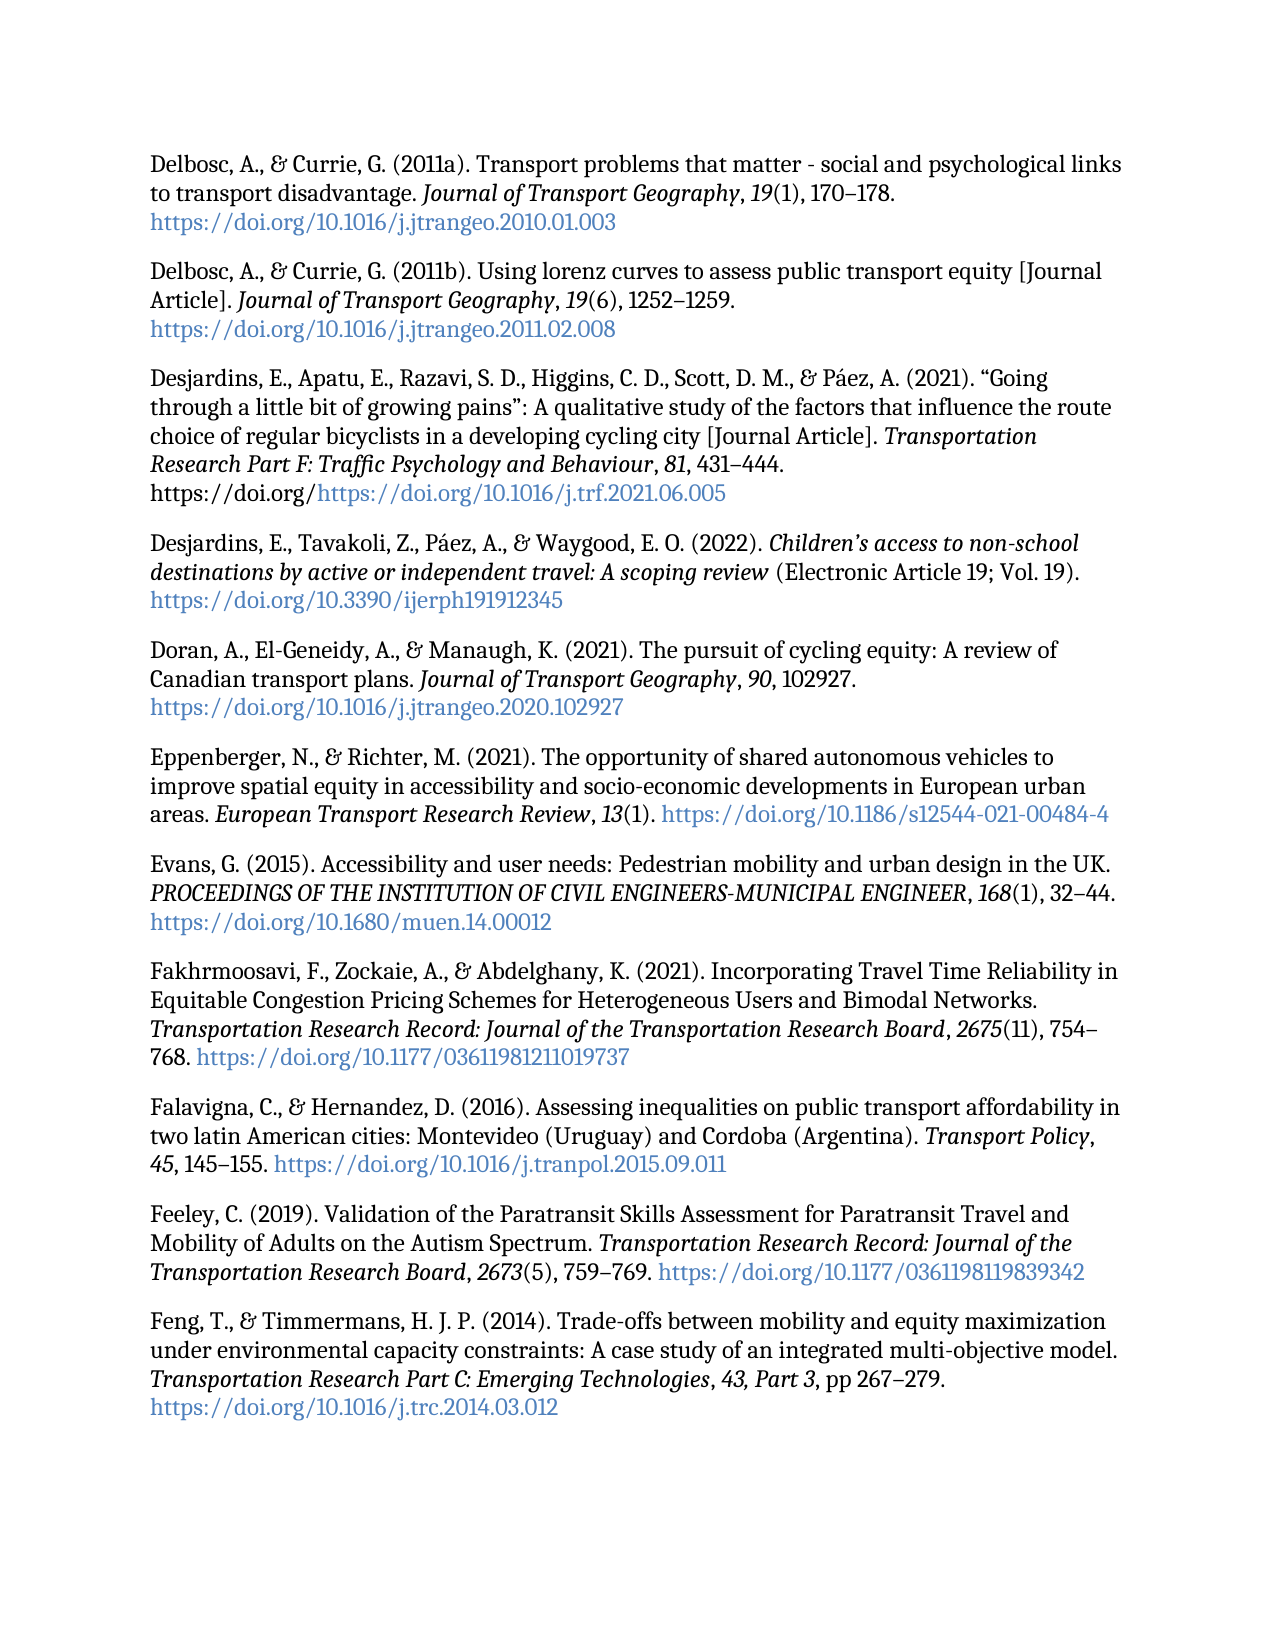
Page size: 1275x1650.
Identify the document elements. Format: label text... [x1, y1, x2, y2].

text Delbosc, A., & Currie, G. (2011a). Transport problems that matter - social and psychological links to transport disadvantage. Journal of Transport Geography, 19(1), 170–178. https://doi.org/10.1016/j.jtrangeo.2010.01.003 [150, 150, 1125, 236]
text Fakhrmoosavi, F., Zockaie, A., & Abdelghany, K. (2021). Incorporating Travel Time Reliability in Equitable Congestion Pricing Schemes for Heterogeneous Users and Bimodal Networks. Transportation Research Record: Journal of the Transportation Research Board, 2675(11), 754–768. https://doi.org/10.1177/03611981211019737 [150, 957, 1125, 1072]
text Doran, A., El-Geneidy, A., & Manaugh, K. (2021). The pursuit of cycling equity: A review of Canadian transport plans. Journal of Transport Geography, 90, 102927. https://doi.org/10.1016/j.jtrangeo.2020.102927 [150, 636, 1125, 722]
text Desjardins, E., Tavakoli, Z., Páez, A., & Waygood, E. O. (2022). Children’s access to non-school destinations by active or independent travel: A scoping review (Electronic Article 19; Vol. 19). https://doi.org/10.3390/ijerph191912345 [150, 529, 1125, 615]
text Feng, T., & Timmermans, H. J. P. (2014). Trade-offs between mobility and equity maximization under environmental capacity constraints: A case study of an integrated multi-objective model. Transportation Research Part C: Emerging Technologies, 43, Part 3, pp 267–279. https://doi.org/10.1016/j.trc.2014.03.012 [150, 1307, 1125, 1422]
text Eppenberger, N., & Richter, M. (2021). The opportunity of shared autonomous vehicles to improve spatial equity in accessibility and socio-economic developments in European urban areas. European Transport Research Review, 13(1). https://doi.org/10.1186/s12544-021-00484-4 [150, 743, 1125, 829]
text Delbosc, A., & Currie, G. (2011b). Using lorenz curves to assess public transport equity [Journal Article]. Journal of Transport Geography, 19(6), 1252–1259. https://doi.org/10.1016/j.jtrangeo.2011.02.008 [150, 257, 1125, 343]
text Falavigna, C., & Hernandez, D. (2016). Assessing inequalities on public transport affordability in two latin American cities: Montevideo (Uruguay) and Cordoba (Argentina). Transport Policy, 45, 145–155. https://doi.org/10.1016/j.tranpol.2015.09.011 [150, 1093, 1125, 1179]
text Desjardins, E., Apatu, E., Razavi, S. D., Higgins, C. D., Scott, D. M., & Páez, A. (2021). “Going through a little bit of growing pains”: A qualitative study of the factors that influence the route choice of regular bicyclists in a developing cycling city [Journal Article]. Transportation Research Part F: Traffic Psychology and Behaviour, 81, 431–444. https://doi.org/https://doi.org/10.1016/j.trf.2021.06.005 [150, 364, 1125, 508]
text Feeley, C. (2019). Validation of the Paratransit Skills Assessment for Paratransit Travel and Mobility of Adults on the Autism Spectrum. Transportation Research Record: Journal of the Transportation Research Board, 2673(5), 759–769. https://doi.org/10.1177/0361198119839342 [150, 1200, 1125, 1286]
text Evans, G. (2015). Accessibility and user needs: Pedestrian mobility and urban design in the UK. PROCEEDINGS OF THE INSTITUTION OF CIVIL ENGINEERS-MUNICIPAL ENGINEER, 168(1), 32–44. https://doi.org/10.1680/muen.14.00012 [150, 850, 1125, 936]
